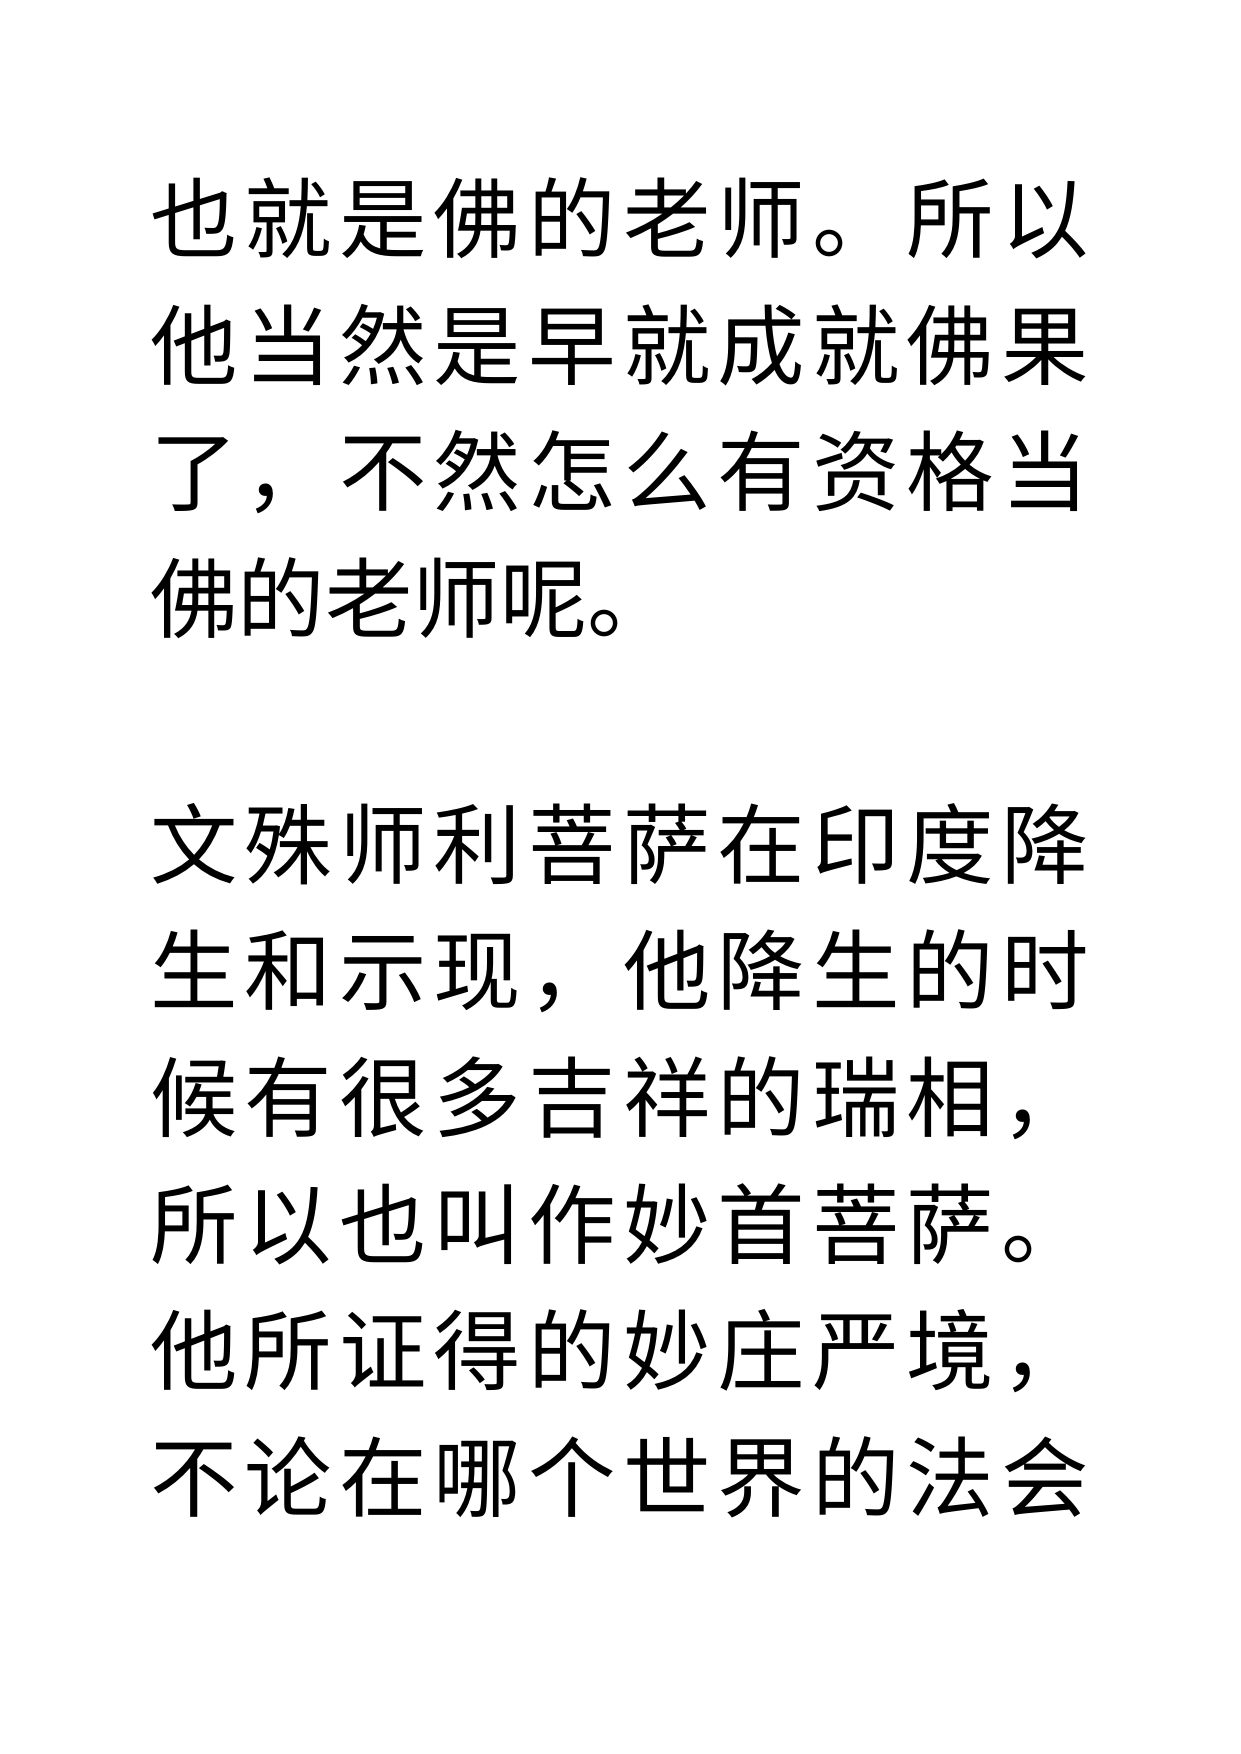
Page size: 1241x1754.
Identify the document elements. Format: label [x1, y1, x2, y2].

text [150, 150, 1090, 657]
text [150, 776, 1090, 1536]
